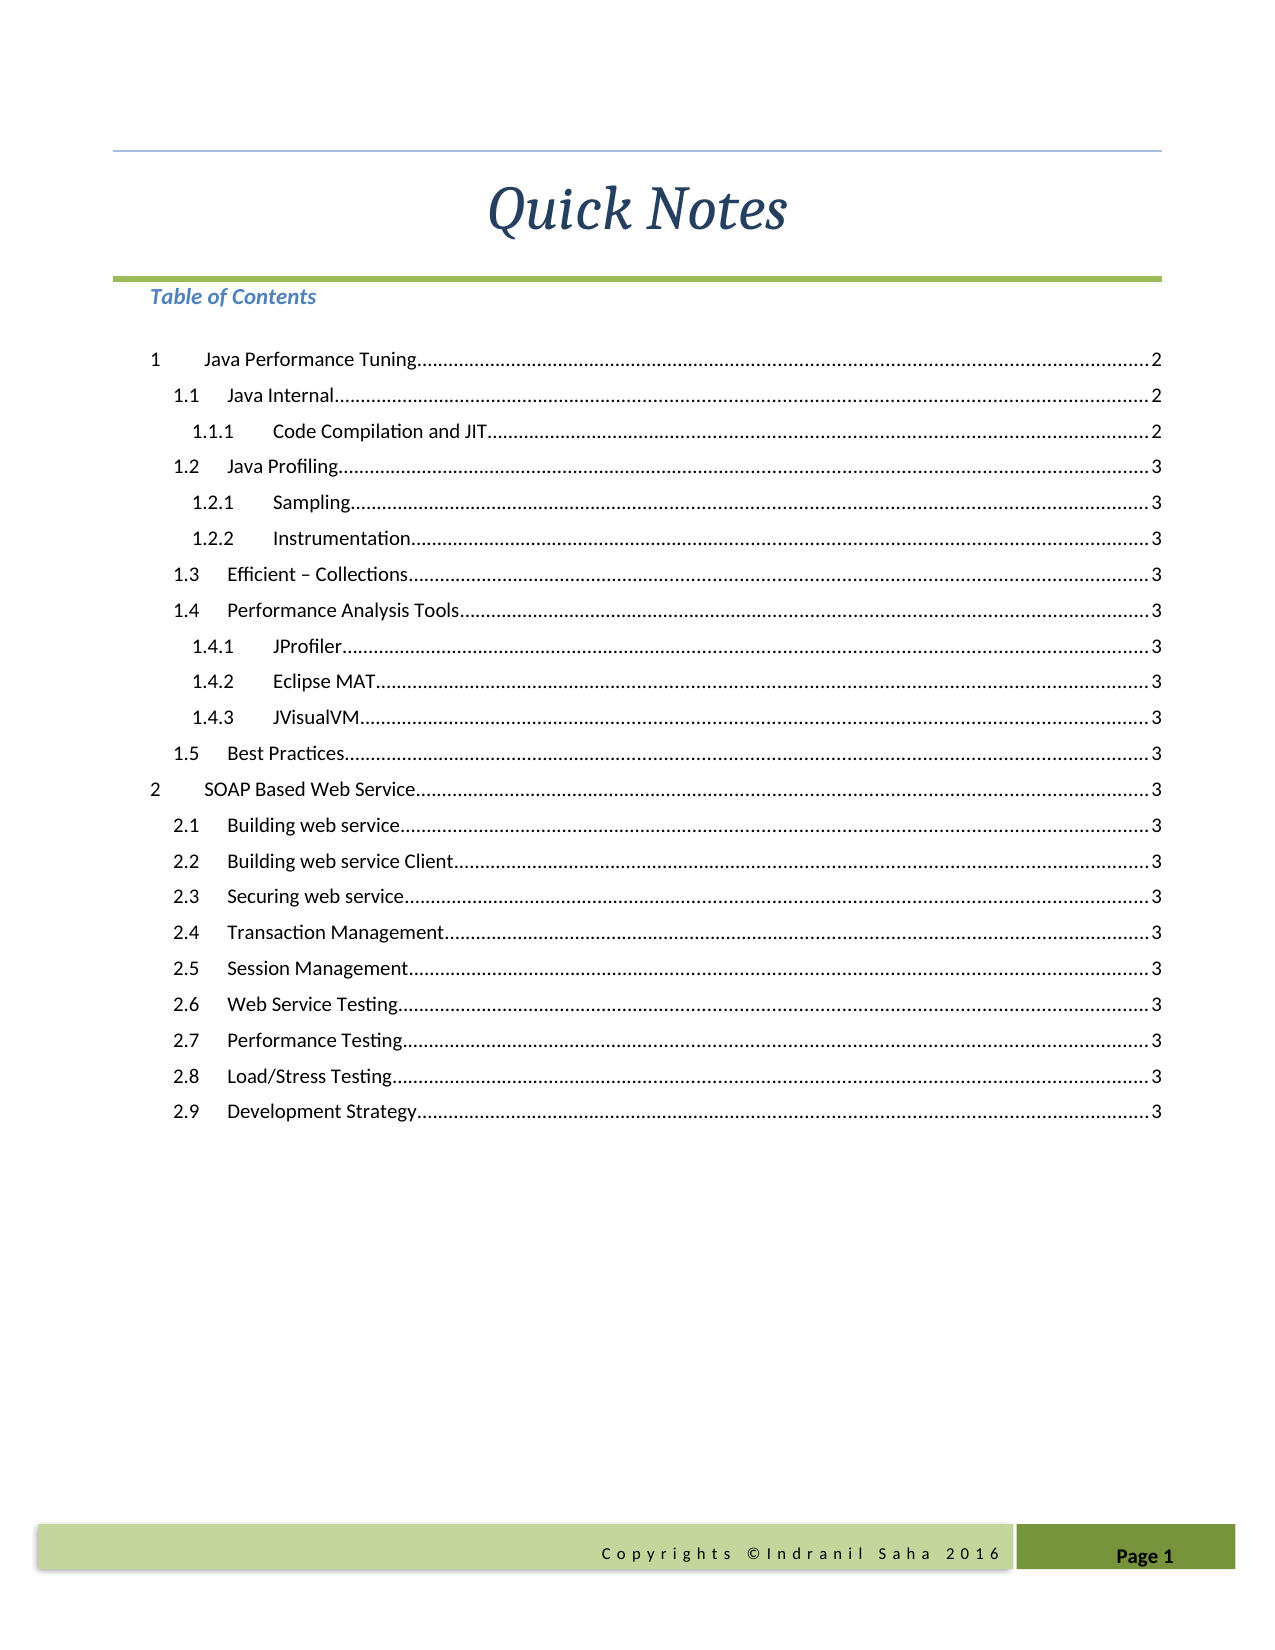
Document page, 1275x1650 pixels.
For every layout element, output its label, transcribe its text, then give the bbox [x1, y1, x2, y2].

title Quick Notes [112, 151, 1162, 282]
